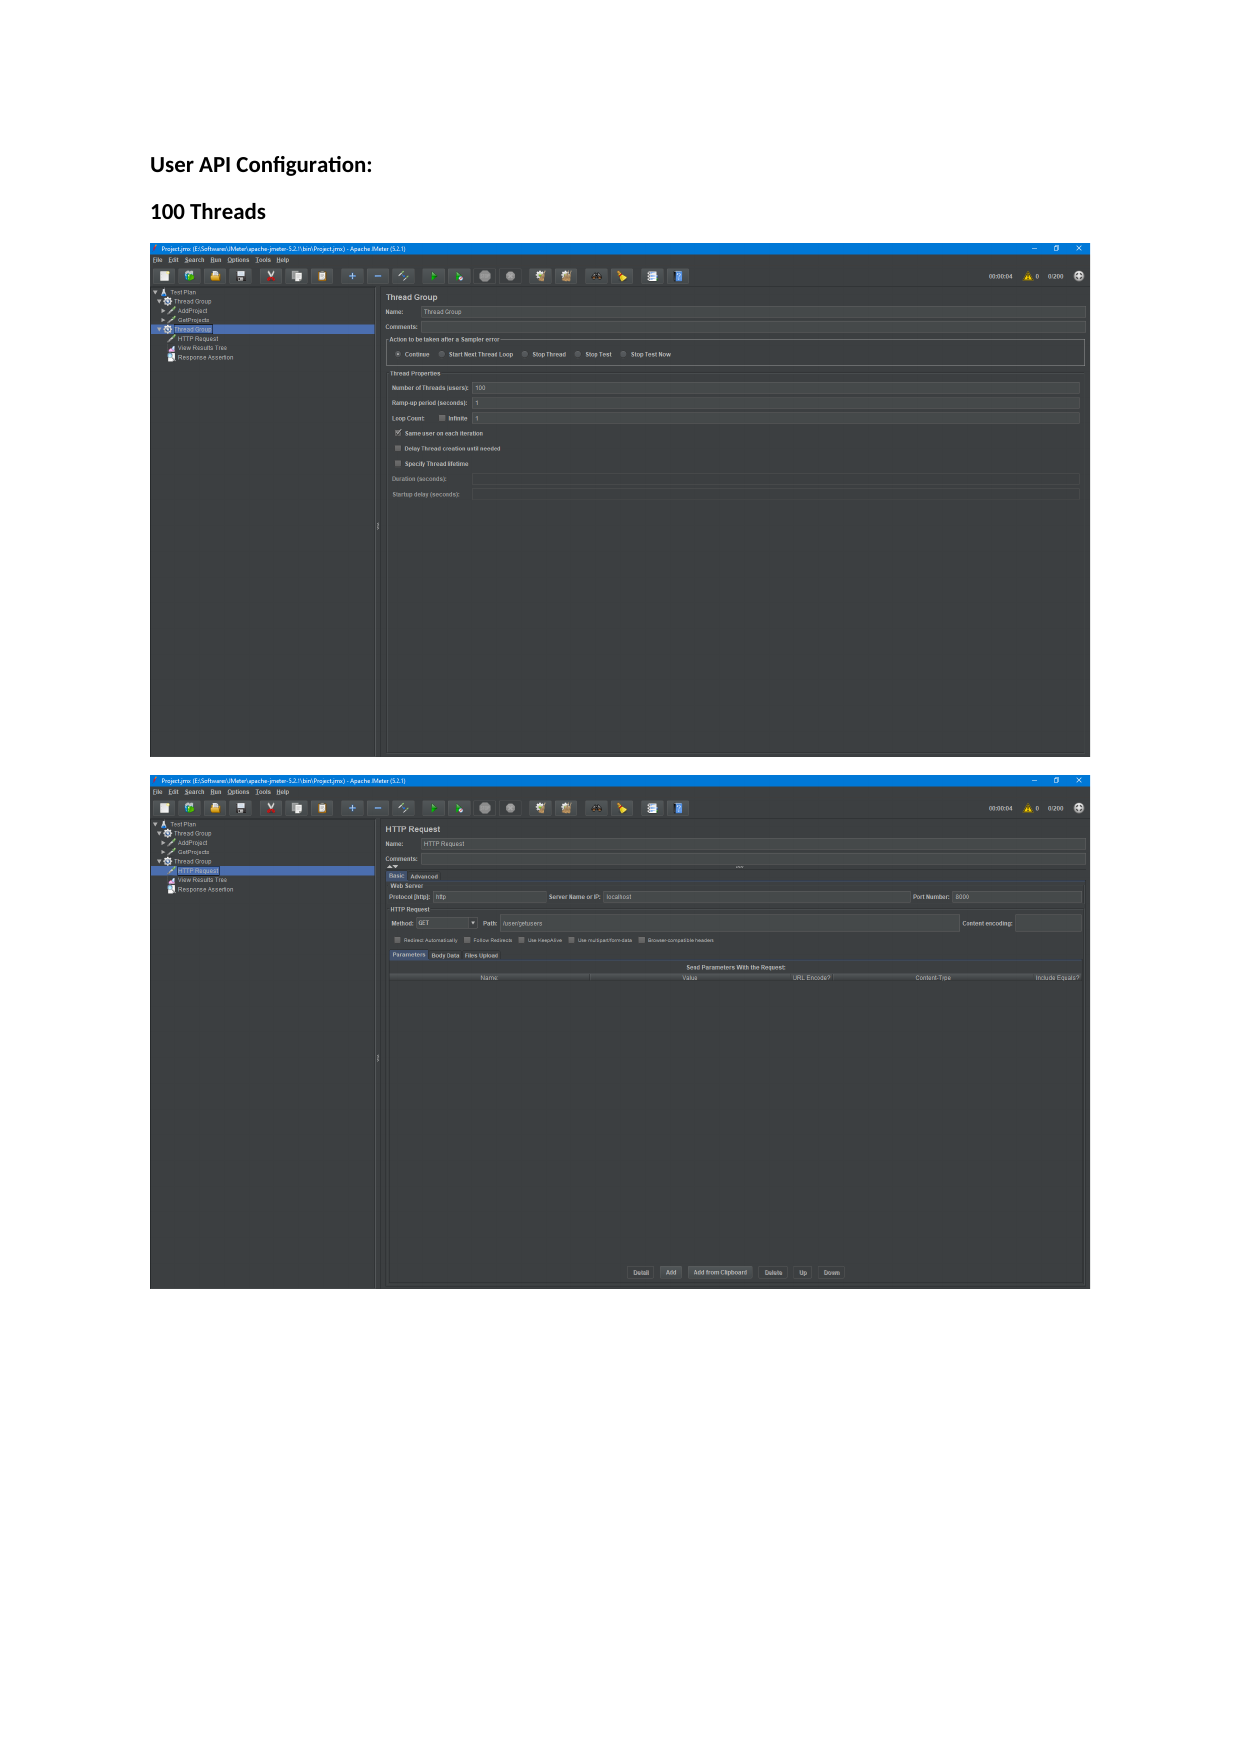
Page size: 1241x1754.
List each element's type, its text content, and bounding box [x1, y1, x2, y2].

text User API Configuration: [150, 150, 1090, 178]
picture [150, 243, 1091, 757]
picture [150, 775, 1091, 1289]
text 100 Threads [150, 197, 1090, 225]
